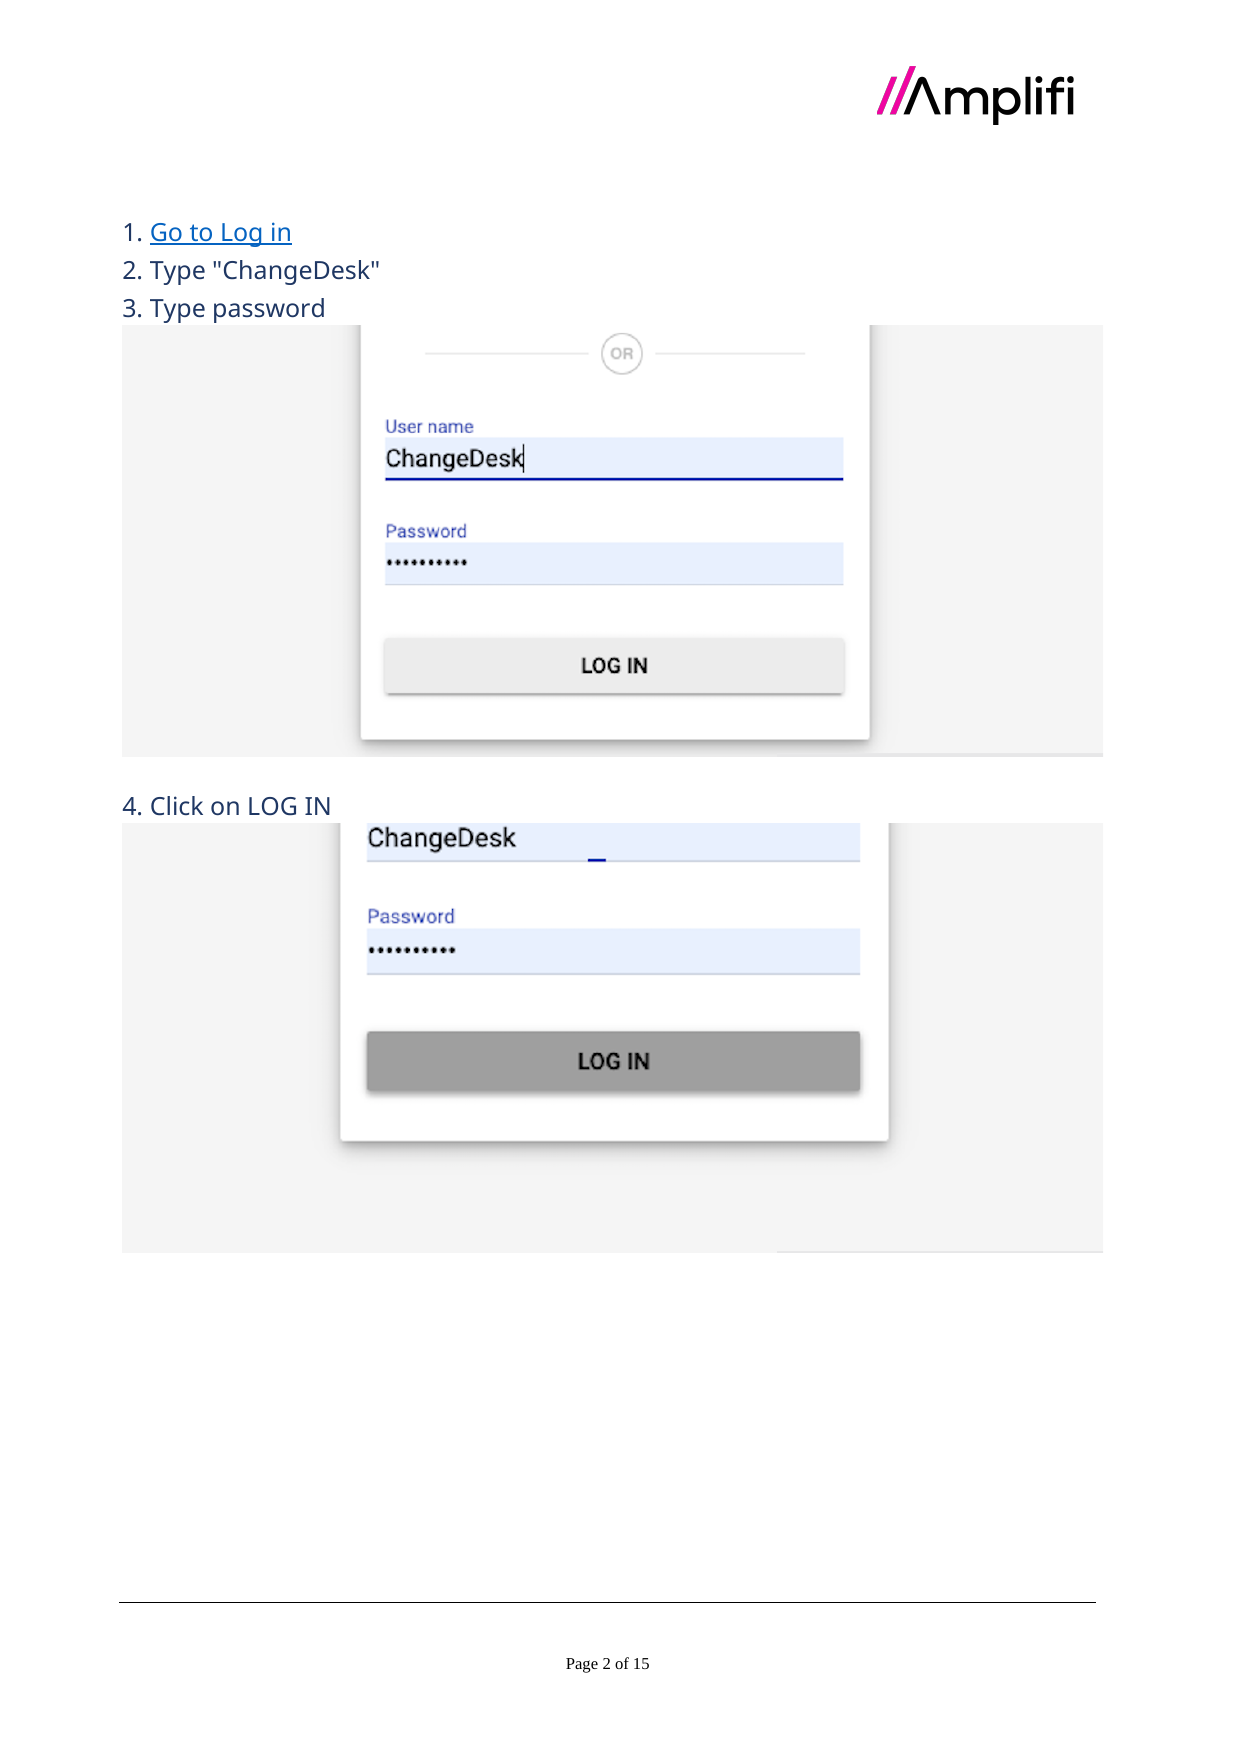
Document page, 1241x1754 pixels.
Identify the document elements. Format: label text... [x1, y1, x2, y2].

subtitle 4. Click on LOG IN [122, 789, 1103, 823]
subtitle 1. Go to Log in [122, 215, 1103, 249]
picture [122, 325, 1104, 757]
subtitle 2. Type "ChangeDesk" [122, 253, 1103, 287]
subtitle 3. Type password [122, 291, 1103, 325]
picture [877, 66, 1074, 125]
picture [122, 823, 1104, 1253]
